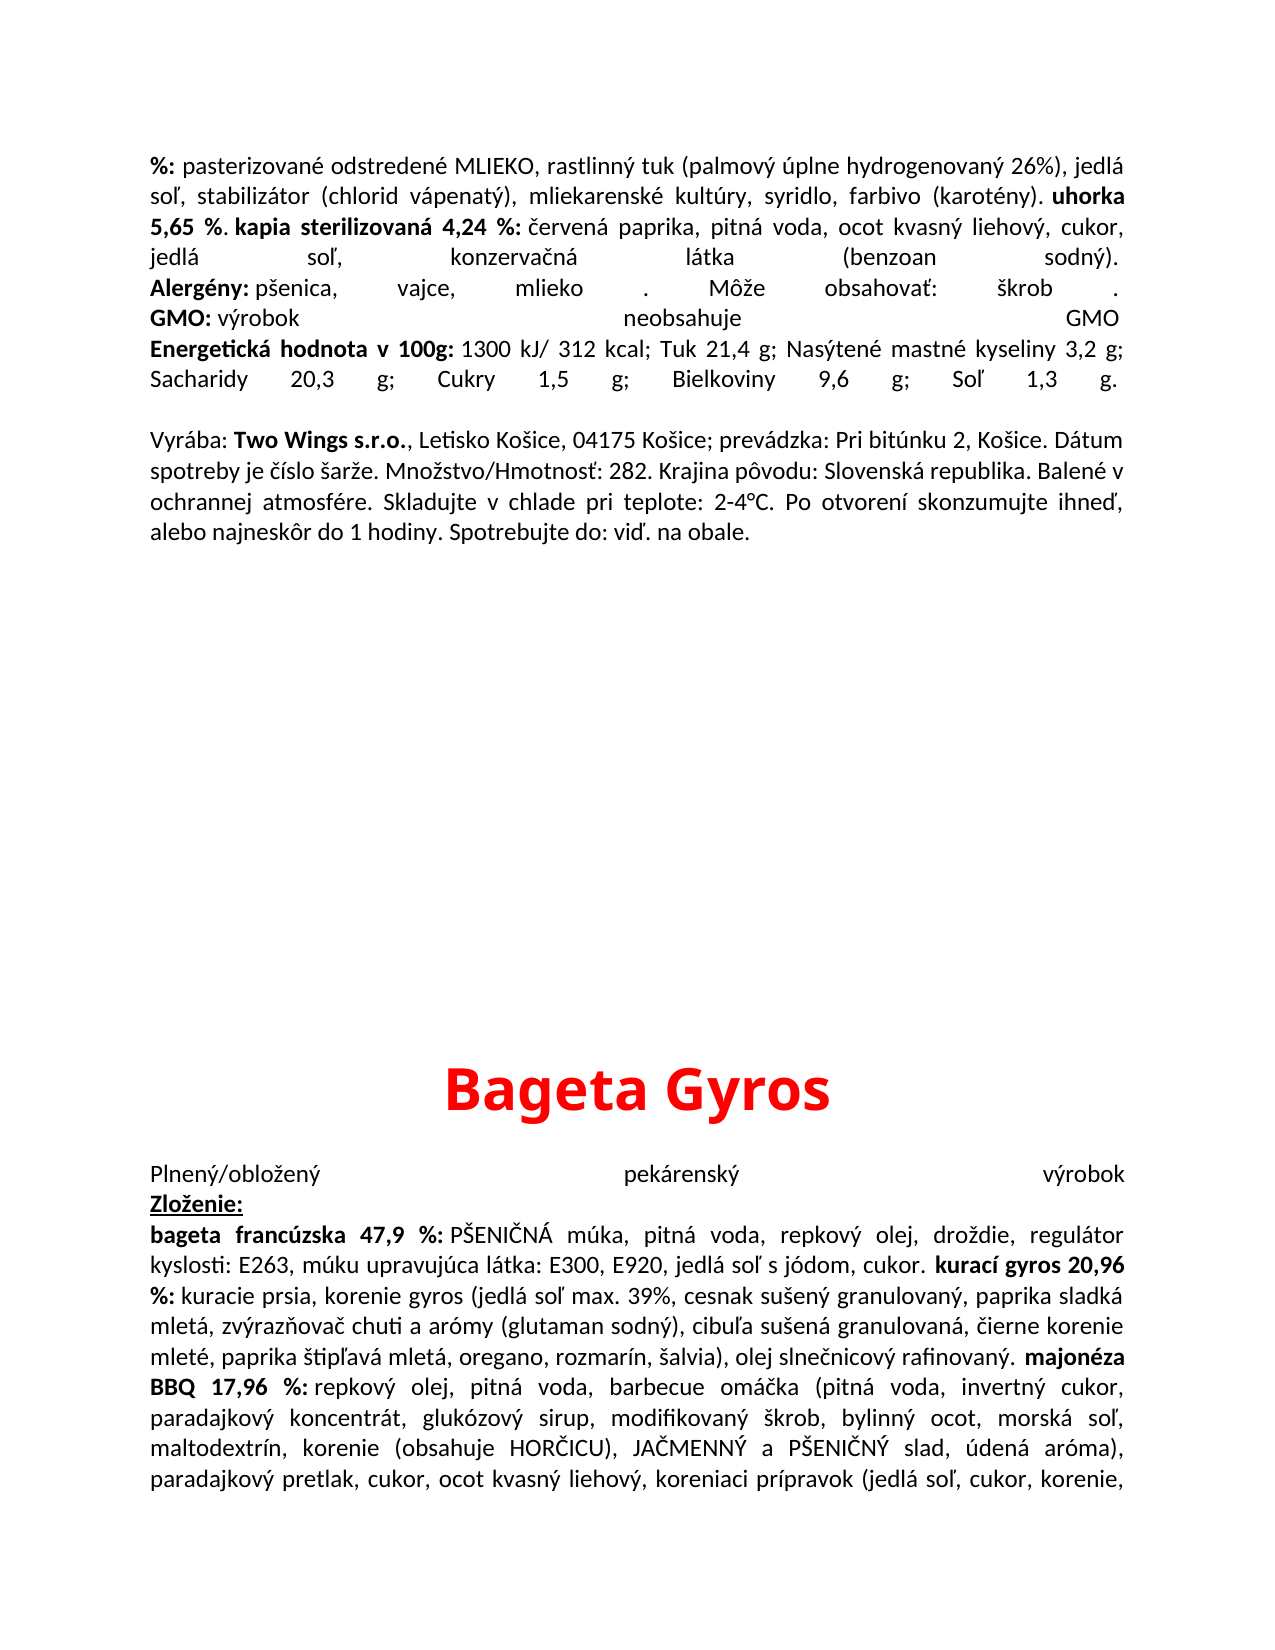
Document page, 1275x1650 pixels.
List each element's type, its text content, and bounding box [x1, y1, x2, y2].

text Bageta Gyros [150, 1048, 1125, 1127]
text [150, 1127, 1125, 1493]
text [150, 150, 1125, 547]
